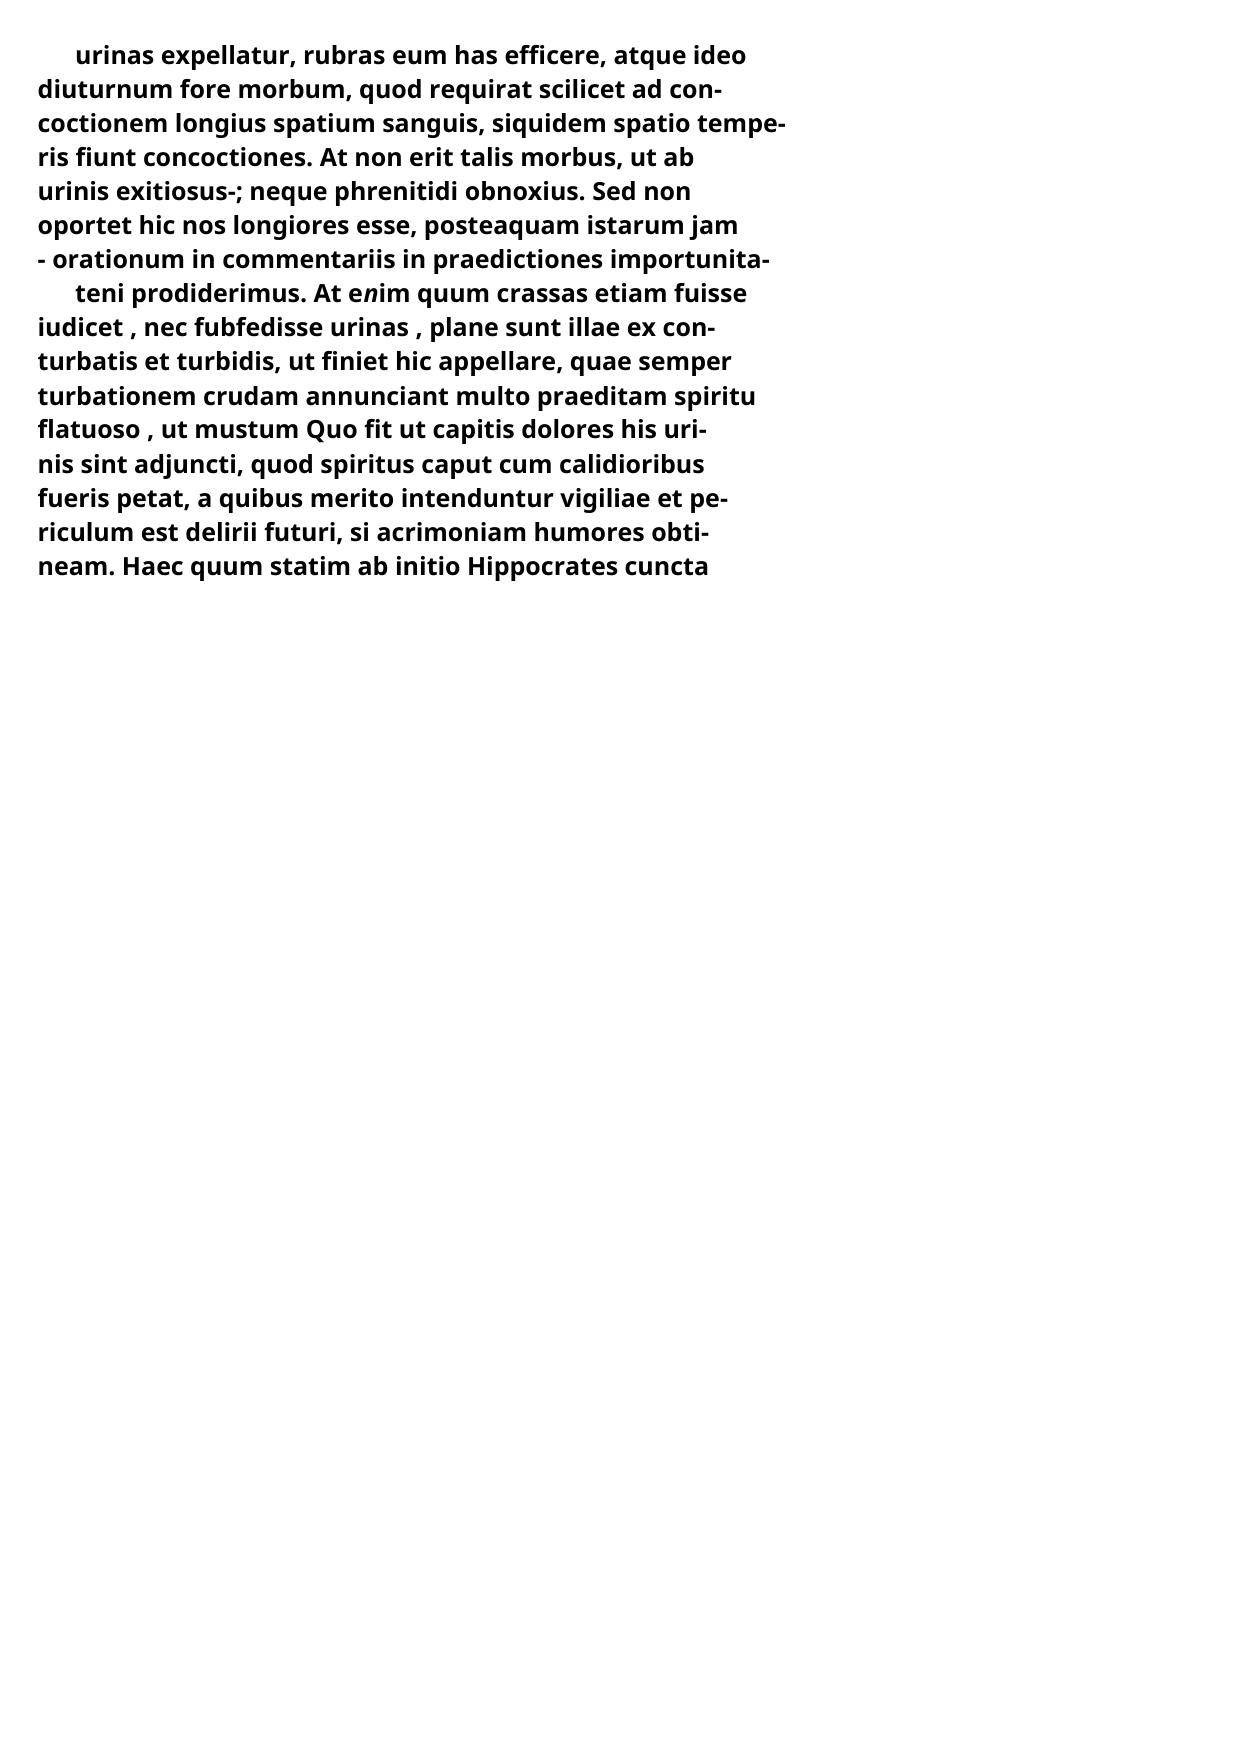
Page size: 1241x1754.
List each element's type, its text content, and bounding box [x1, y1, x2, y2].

text teni prodiderimus. At enim quum crassas etiam fuisse iudicet , nec fubfedisse urinas , plane sunt illae ex con- turbatis et turbidis, ut finiet hic appellare, quae semper turbationem crudam annunciant multo praeditam spiritu flatuoso , ut mustum Quo fit ut capitis dolores his uri- nis sint adjuncti, quod spiritus caput cum calidioribus fueris petat, a quibus merito intenduntur vigiliae et pe- riculum est delirii futuri, si acrimoniam humores obti- neam. Haec quum statim ab initio Hippocrates cuncta [37, 276, 1203, 582]
text urinas expellatur, rubras eum has efficere, atque ideo diuturnum fore morbum, quod requirat scilicet ad con- coctionem longius spatium sanguis, siquidem spatio tempe- ris fiunt concoctiones. At non erit talis morbus, ut ab urinis exitiosus-; neque phrenitidi obnoxius. Sed non oportet hic nos longiores esse, posteaquam istarum jam - orationum in commentariis in praedictiones importunita- [37, 37, 1203, 276]
